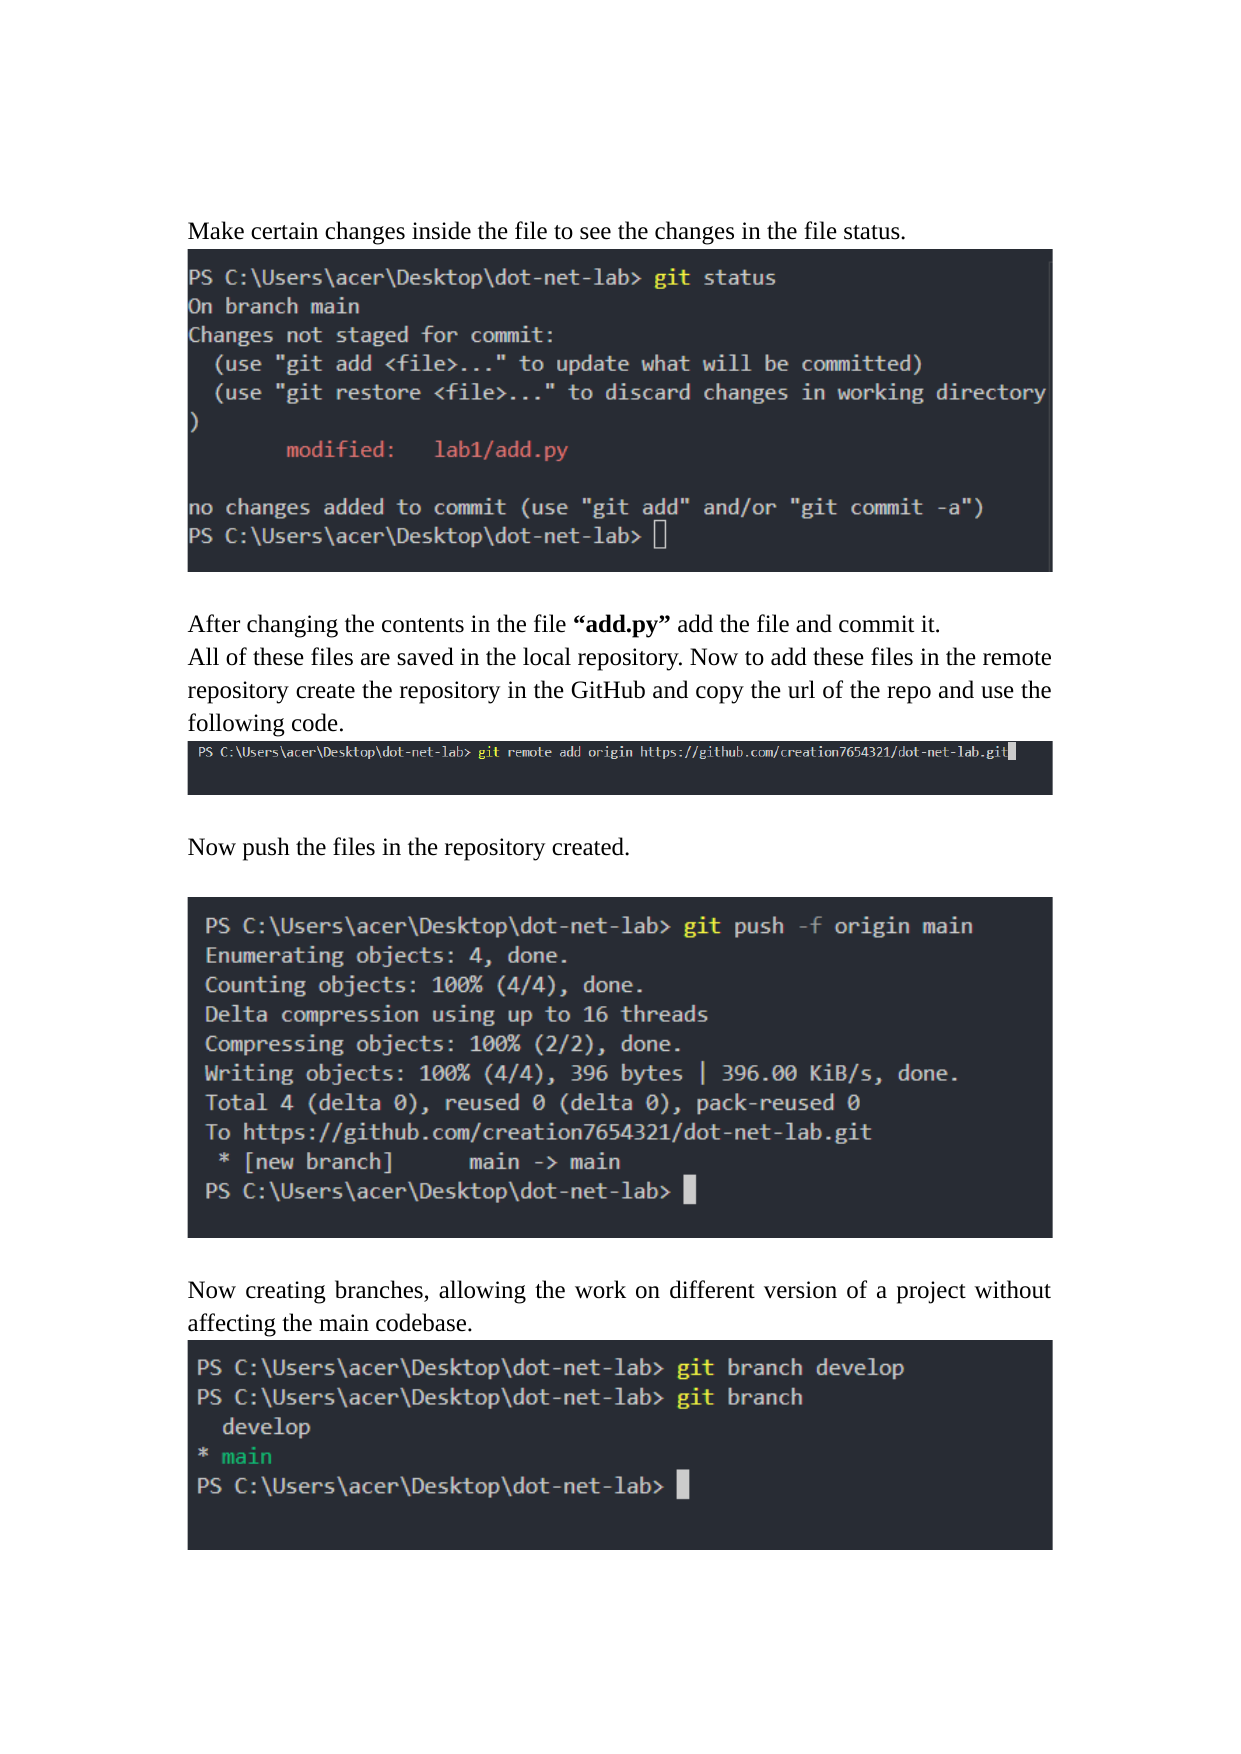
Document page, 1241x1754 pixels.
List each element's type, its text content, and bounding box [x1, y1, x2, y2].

picture [187, 741, 1053, 795]
text After changing the contents in the file “add.py” add the file and commit it. [187, 609, 1053, 638]
picture [187, 897, 1053, 1238]
picture [187, 1340, 1053, 1550]
text Now creating branches, allowing the work on different version of a project without affecting the main codebase. [187, 1275, 1053, 1337]
text All of these files are saved in the local repository. Now to add these files in the remote repository create the repository in the GitHub and copy the url of the repo and use the following code. [187, 642, 1053, 737]
picture [187, 249, 1053, 572]
text Make certain changes inside the file to see the changes in the file status. [187, 216, 1053, 245]
text Now push the files in the repository created. [187, 832, 1053, 860]
